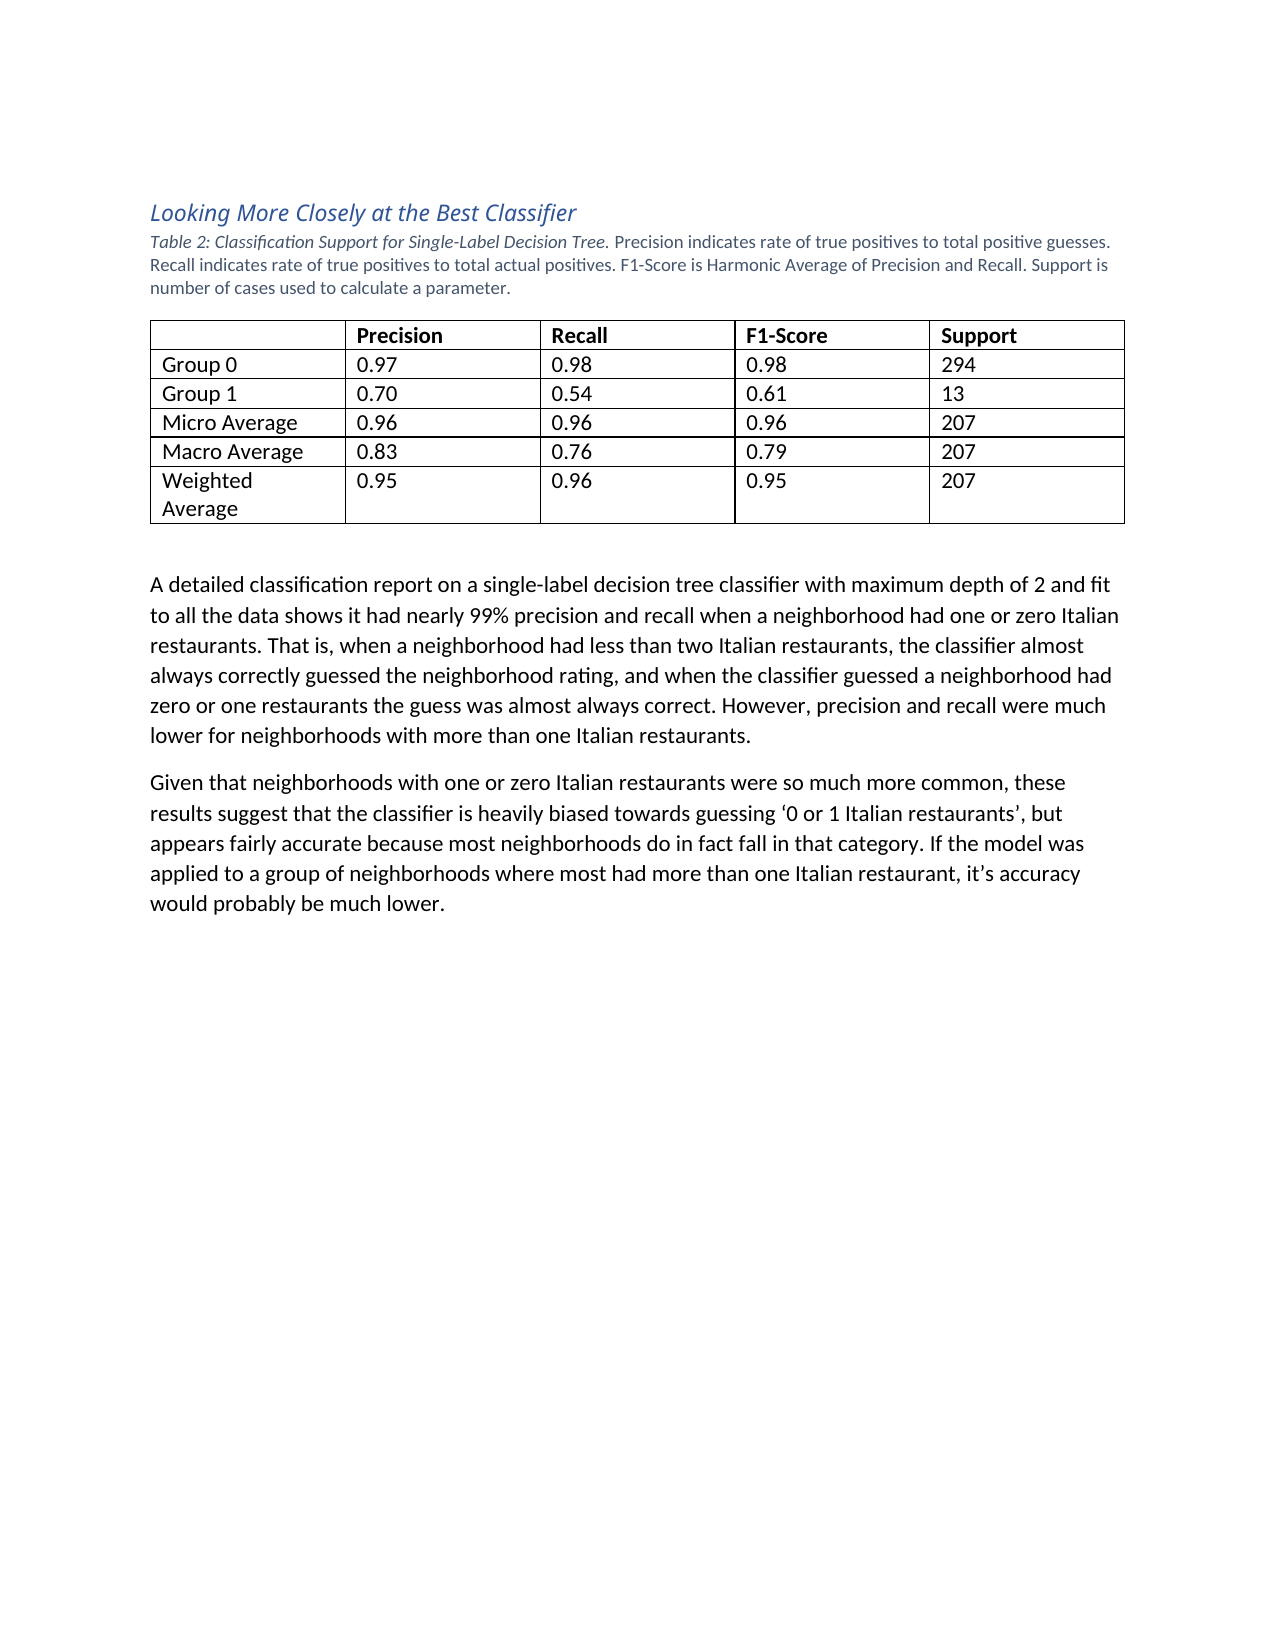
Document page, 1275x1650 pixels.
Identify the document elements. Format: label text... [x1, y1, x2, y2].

table_header Precision [346, 321, 540, 349]
table_cell 0.79 [736, 438, 929, 466]
table_cell 0.96 [736, 409, 929, 436]
table_cell 0.70 [346, 379, 540, 407]
table_cell 207 [930, 438, 1124, 466]
table_cell Weighted Average [151, 467, 345, 523]
table_header Recall [541, 321, 734, 349]
table_cell 0.95 [736, 467, 929, 523]
table_cell 0.61 [736, 379, 929, 407]
table_cell 0.97 [346, 350, 540, 378]
table_cell 0.96 [541, 409, 734, 436]
table_cell 0.76 [541, 438, 734, 466]
table_cell Group 0 [151, 350, 345, 378]
table_cell 0.96 [346, 409, 540, 436]
text Given that neighborhoods with one or zero Italian restaurants were so much more common, these results suggest that the classifier is heavily biased towards guessing ‘0 or 1 Italian restaurants’, but appears fairly accurate because most neighborhoods do in fact fall in that category. If the model was applied to a group of neighborhoods where most had more than one Italian restaurant, it’s accuracy would probably be much lower. [150, 768, 1125, 917]
table_cell 0.98 [541, 350, 734, 378]
table_header Support [930, 321, 1124, 349]
table_cell 294 [930, 350, 1124, 378]
table_cell Micro Average [151, 409, 345, 436]
table_cell Group 1 [151, 379, 345, 407]
table_cell 0.54 [541, 379, 734, 407]
subtitle Looking More Closely at the Best Classifier [150, 197, 1125, 228]
table_cell 0.83 [346, 438, 540, 466]
table_cell 0.95 [346, 467, 540, 523]
table_cell Macro Average [151, 438, 345, 466]
table_cell 0.96 [541, 467, 734, 523]
table_cell 0.98 [736, 350, 929, 378]
table_header [151, 321, 345, 349]
table_cell 13 [930, 379, 1124, 407]
text Table 2: Classification Support for Single-Label Decision Tree. Precision indicates rate of true positives to total positive guesses. Recall indicates rate of true positives to total actual positives. F1-Score is Harmonic Average of Precision and Recall. Support is number of cases used to calculate a parameter. [150, 231, 1125, 299]
text A detailed classification report on a single-label decision tree classifier with maximum depth of 2 and fit to all the data shows it had nearly 99% precision and recall when a neighborhood had one or zero Italian restaurants. That is, when a neighborhood had less than two Italian restaurants, the classifier almost always correctly guessed the neighborhood rating, and when the classifier guessed a neighborhood had zero or one restaurants the guess was almost always correct. However, precision and recall were much lower for neighborhoods with more than one Italian restaurants. [150, 571, 1125, 749]
table_header F1-Score [736, 321, 929, 349]
table_cell 207 [930, 409, 1124, 436]
table_cell 207 [930, 467, 1124, 523]
